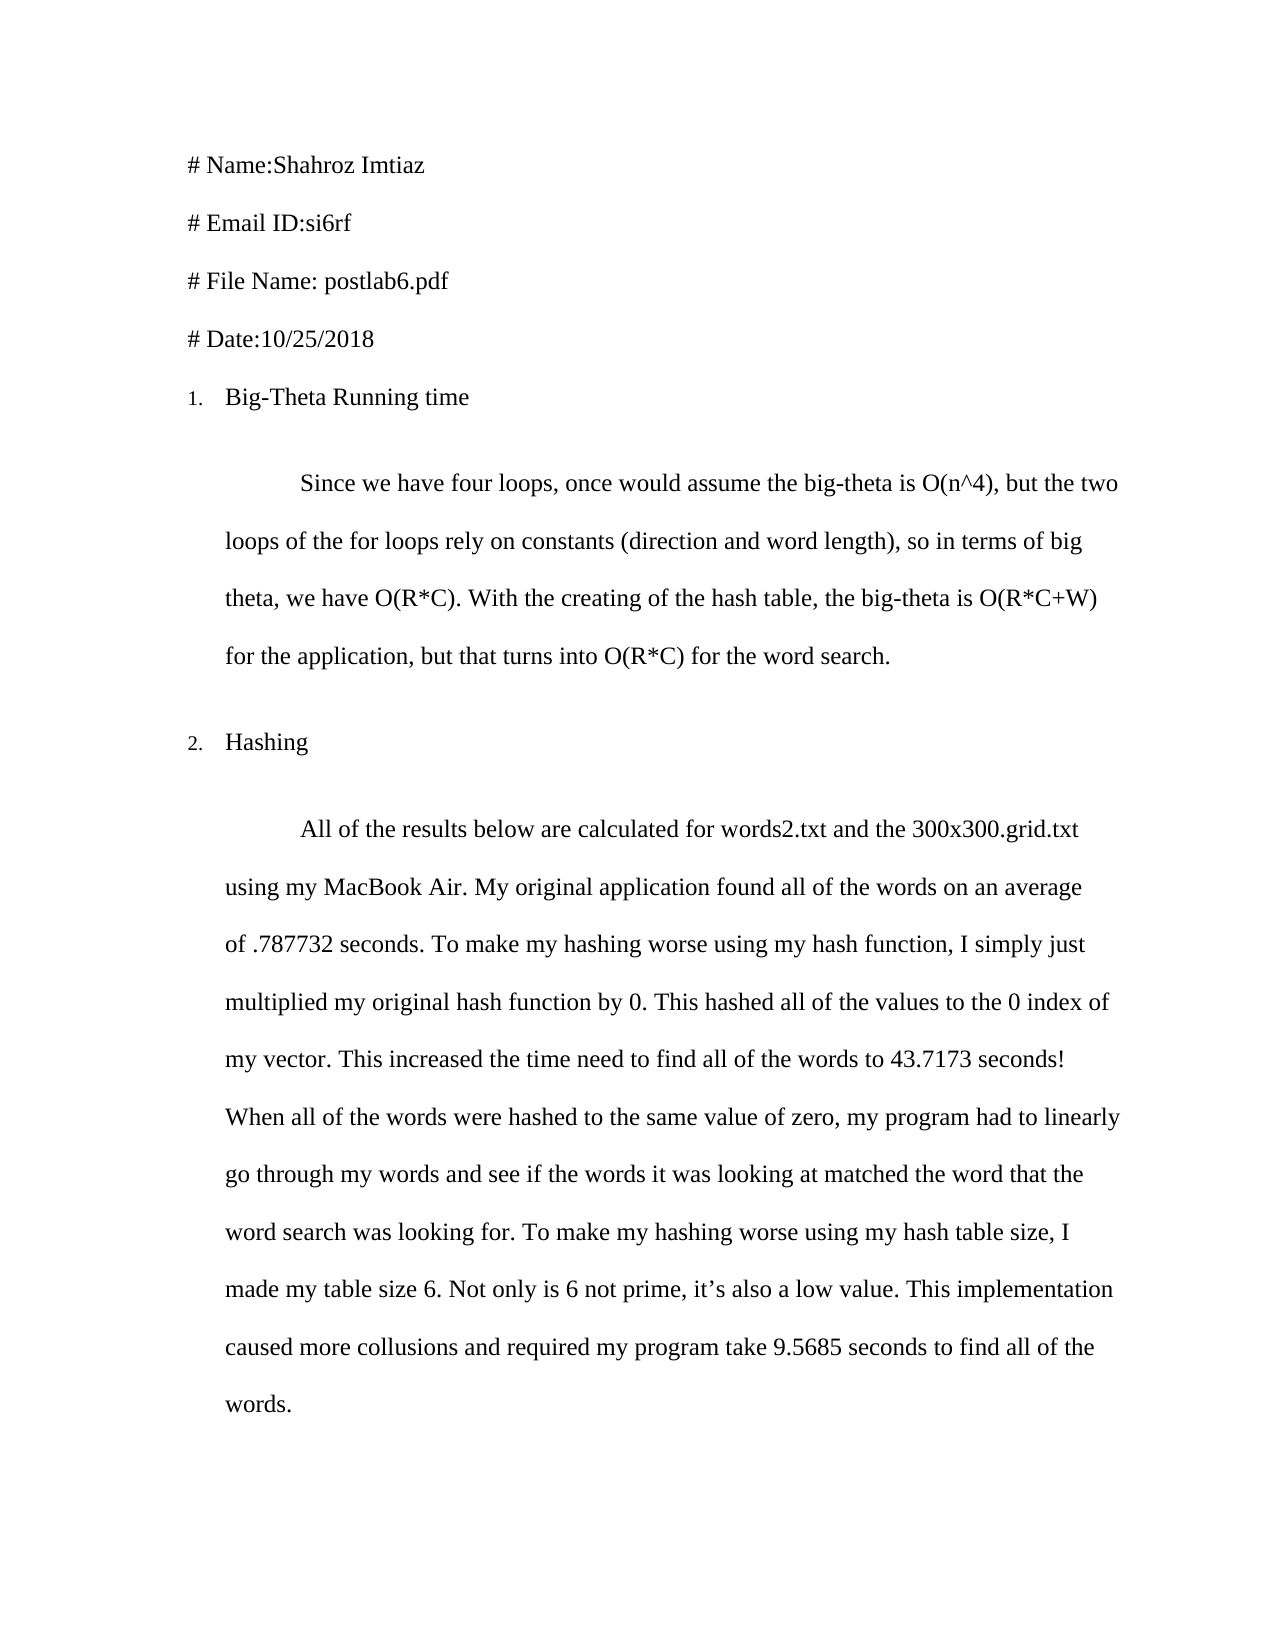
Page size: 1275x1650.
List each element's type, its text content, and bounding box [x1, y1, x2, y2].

text All of the results below are calculated for words2.txt and the 300x300.grid.txt using my MacBook Air. My original application found all of the words on an average of .787732 seconds. To make my hashing worse using my hash function, I simply just multiplied my original hash function by 0. This hashed all of the values to the 0 index of my vector. This increased the time need to find all of the words to 43.7173 seconds! When all of the words were hashed to the same value of zero, my program had to linearly go through my words and see if the words it was looking at matched the word that the word search was looking for. To make my hashing worse using my hash table size, I made my table size 6. Not only is 6 not prime, it’s also a low value. This implementation caused more collusions and required my program take 9.5685 seconds to find all of the words. [225, 814, 1125, 1418]
text # Name:Shahroz Imtiaz [187, 150, 1125, 179]
text Since we have four loops, once would assume the big-theta is O(n^4), but the two loops of the for loops rely on constants (direction and word length), so in terms of big theta, we have O(R*C). With the creating of the hash table, the big-theta is O(R*C+W) for the application, but that turns into O(R*C) for the word search. [225, 468, 1125, 669]
list Big-Theta Running time [187, 382, 1125, 410]
text # Email ID:si6rf [187, 208, 1125, 237]
list Hashing [187, 727, 1125, 756]
text # Date:10/25/2018 [187, 324, 1125, 352]
text # File Name: postlab6.pdf [187, 266, 1125, 294]
